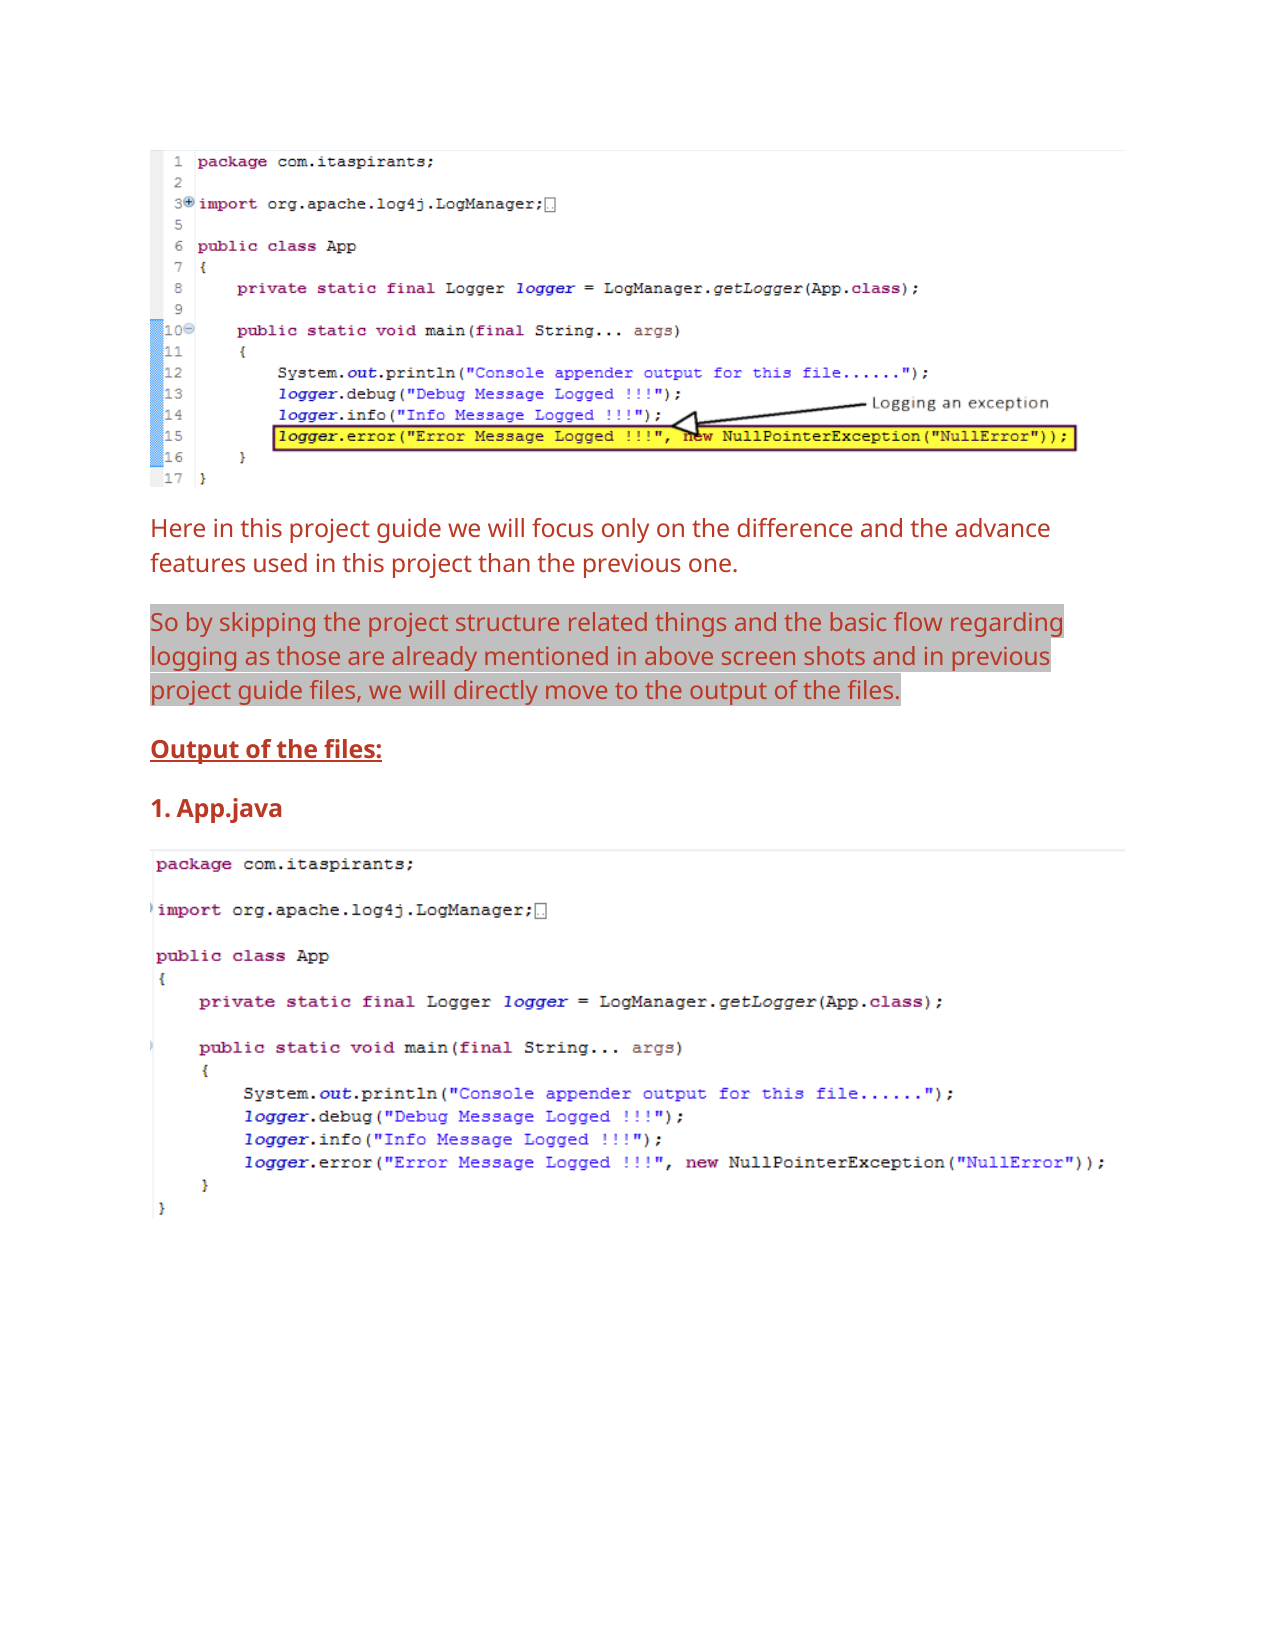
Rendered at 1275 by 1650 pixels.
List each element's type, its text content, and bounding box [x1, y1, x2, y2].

text Output of the files: [150, 731, 1125, 766]
text So by skipping the project structure related things and the basic flow regarding logging as those are already mentioned in above screen shots and in previous project guide files, we will directly move to the output of the files. [150, 604, 1125, 706]
text 1. App.java [150, 791, 1125, 824]
picture [150, 849, 1125, 1219]
text Here in this project guide we will focus only on the difference and the advance features used in this project than the previous one. [150, 511, 1125, 579]
picture [150, 150, 1125, 487]
